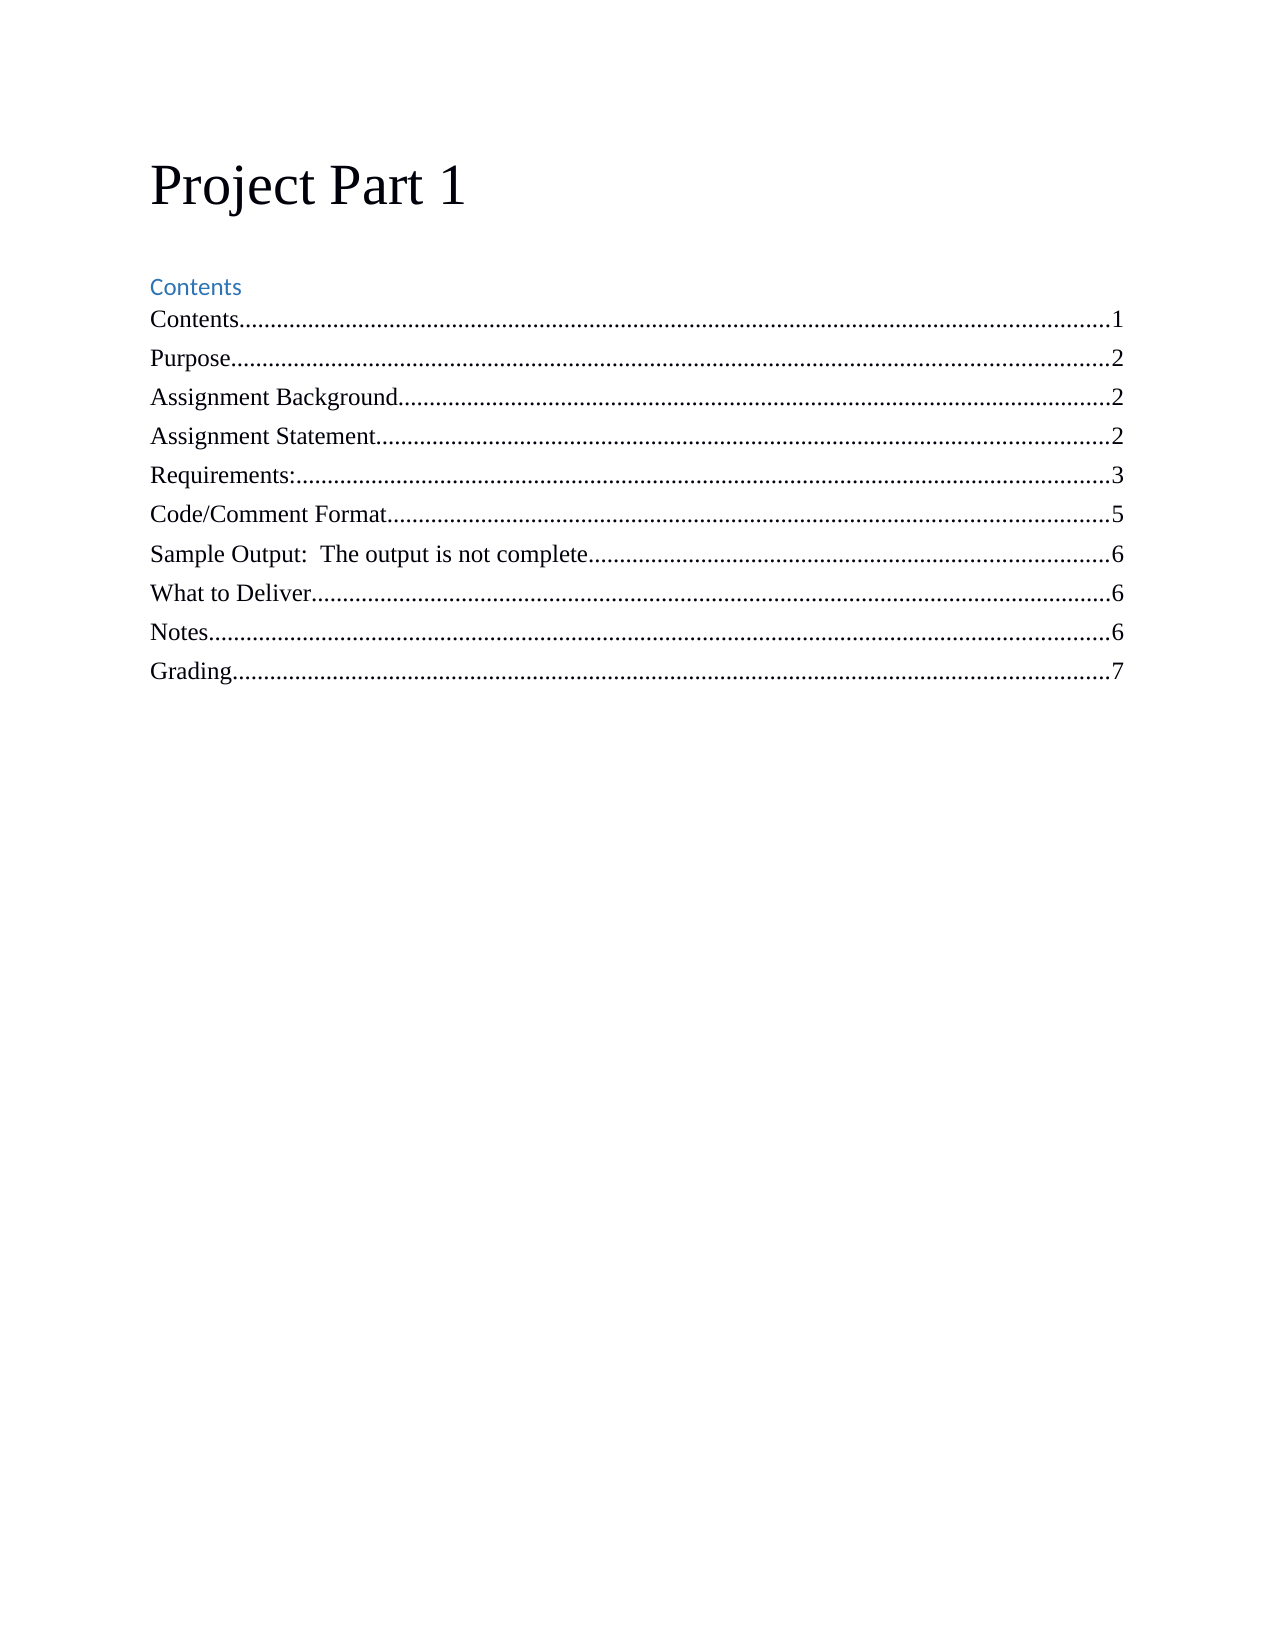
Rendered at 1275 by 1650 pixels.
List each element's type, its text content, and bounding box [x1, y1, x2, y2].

title Project Part 1 [150, 150, 1125, 217]
